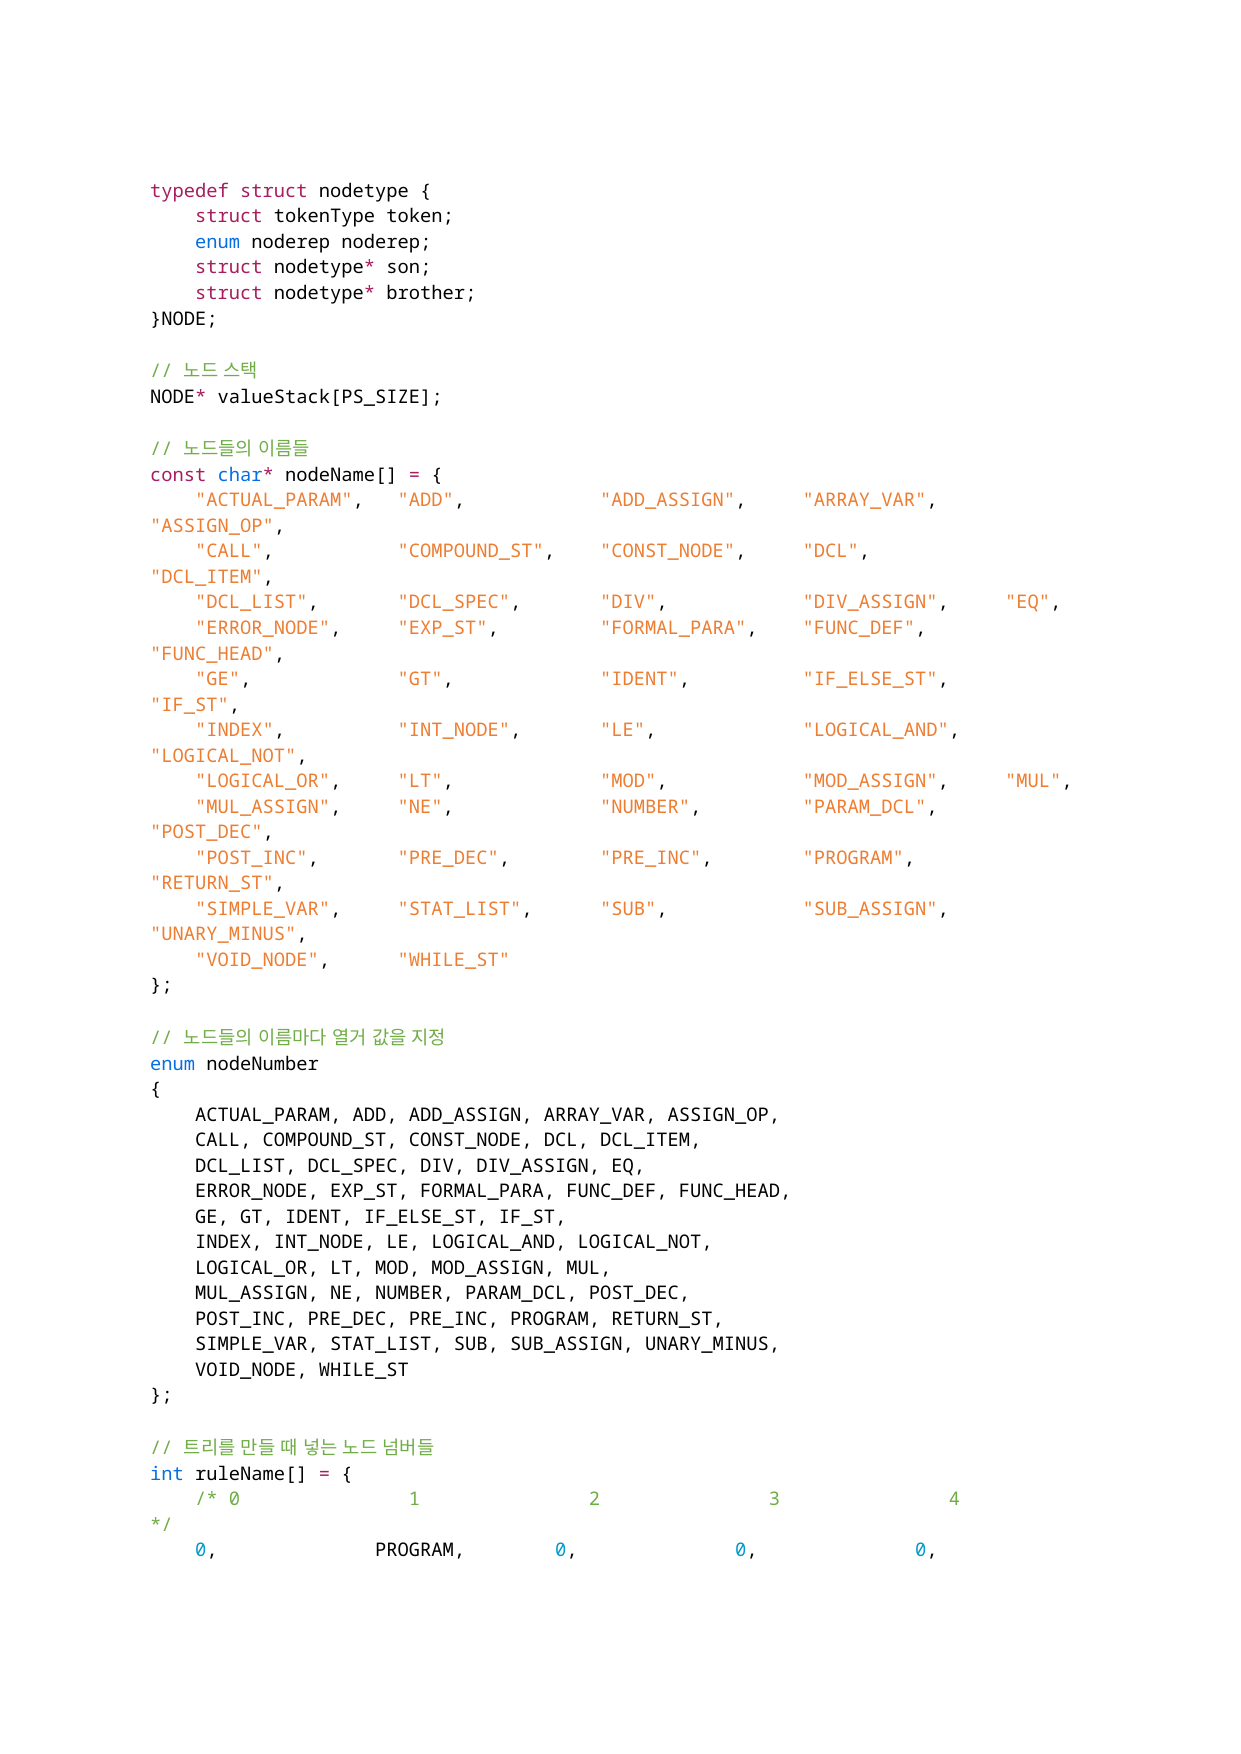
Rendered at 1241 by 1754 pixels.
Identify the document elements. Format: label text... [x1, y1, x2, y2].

text "CALL", "COMPOUND_ST", "CONST_NODE", "DCL", "DCL_ITEM", [150, 538, 1090, 589]
text struct nodetype* brother; [150, 279, 1090, 305]
text enum noderep noderep; [150, 228, 1090, 254]
text "ERROR_NODE", "EXP_ST", "FORMAL_PARA", "FUNC_DEF", "FUNC_HEAD", [150, 614, 1090, 665]
text "INDEX", "INT_NODE", "LE", "LOGICAL_AND", "LOGICAL_NOT", [150, 716, 1090, 767]
text }; [150, 972, 1090, 997]
text "DCL_LIST", "DCL_SPEC", "DIV", "DIV_ASSIGN", "EQ", [150, 589, 1090, 614]
text const char* nodeName[] = { [150, 461, 1090, 487]
text VOID_NODE, WHILE_ST [150, 1356, 1090, 1382]
text POST_INC, PRE_DEC, PRE_INC, PROGRAM, RETURN_ST, [150, 1305, 1090, 1331]
text struct nodetype* son; [150, 254, 1090, 279]
text int ruleName[] = { [150, 1460, 1090, 1485]
text MUL_ASSIGN, NE, NUMBER, PARAM_DCL, POST_DEC, [150, 1279, 1090, 1305]
text CALL, COMPOUND_ST, CONST_NODE, DCL, DCL_ITEM, [150, 1126, 1090, 1152]
text ACTUAL_PARAM, ADD, ADD_ASSIGN, ARRAY_VAR, ASSIGN_OP, [150, 1101, 1090, 1126]
text // 노드 스택 [150, 356, 1090, 383]
text enum nodeNumber [150, 1050, 1090, 1075]
text 0, PROGRAM, 0, 0, 0, [150, 1536, 1090, 1562]
text { [150, 1075, 1090, 1101]
text "VOID_NODE", "WHILE_ST" [150, 946, 1090, 972]
text "GE", "GT", "IDENT", "IF_ELSE_ST", "IF_ST", [150, 665, 1090, 716]
text "MUL_ASSIGN", "NE", "NUMBER", "PARAM_DCL", "POST_DEC", [150, 793, 1090, 844]
text }; [150, 1382, 1090, 1407]
text "POST_INC", "PRE_DEC", "PRE_INC", "PROGRAM", "RETURN_ST", [150, 844, 1090, 895]
text // 노드들의 이름마다 열거 값을 지정 [150, 1023, 1090, 1050]
text /* 0 1 2 3 4 */ [150, 1485, 1090, 1536]
text INDEX, INT_NODE, LE, LOGICAL_AND, LOGICAL_NOT, [150, 1228, 1090, 1254]
text ERROR_NODE, EXP_ST, FORMAL_PARA, FUNC_DEF, FUNC_HEAD, [150, 1177, 1090, 1203]
text NODE* valueStack[PS_SIZE]; [150, 383, 1090, 408]
text // 트리를 만들 때 넣는 노드 넘버들 [150, 1433, 1090, 1460]
text GE, GT, IDENT, IF_ELSE_ST, IF_ST, [150, 1203, 1090, 1228]
text "ACTUAL_PARAM", "ADD", "ADD_ASSIGN", "ARRAY_VAR", "ASSIGN_OP", [150, 487, 1090, 538]
text typedef struct nodetype { [150, 177, 1090, 203]
text }NODE; [150, 305, 1090, 330]
text LOGICAL_OR, LT, MOD, MOD_ASSIGN, MUL, [150, 1254, 1090, 1279]
text "SIMPLE_VAR", "STAT_LIST", "SUB", "SUB_ASSIGN", "UNARY_MINUS", [150, 895, 1090, 946]
text struct tokenType token; [150, 203, 1090, 228]
text // 노드들의 이름들 [150, 434, 1090, 461]
text DCL_LIST, DCL_SPEC, DIV, DIV_ASSIGN, EQ, [150, 1152, 1090, 1177]
text "LOGICAL_OR", "LT", "MOD", "MOD_ASSIGN", "MUL", [150, 767, 1090, 793]
text SIMPLE_VAR, STAT_LIST, SUB, SUB_ASSIGN, UNARY_MINUS, [150, 1331, 1090, 1356]
